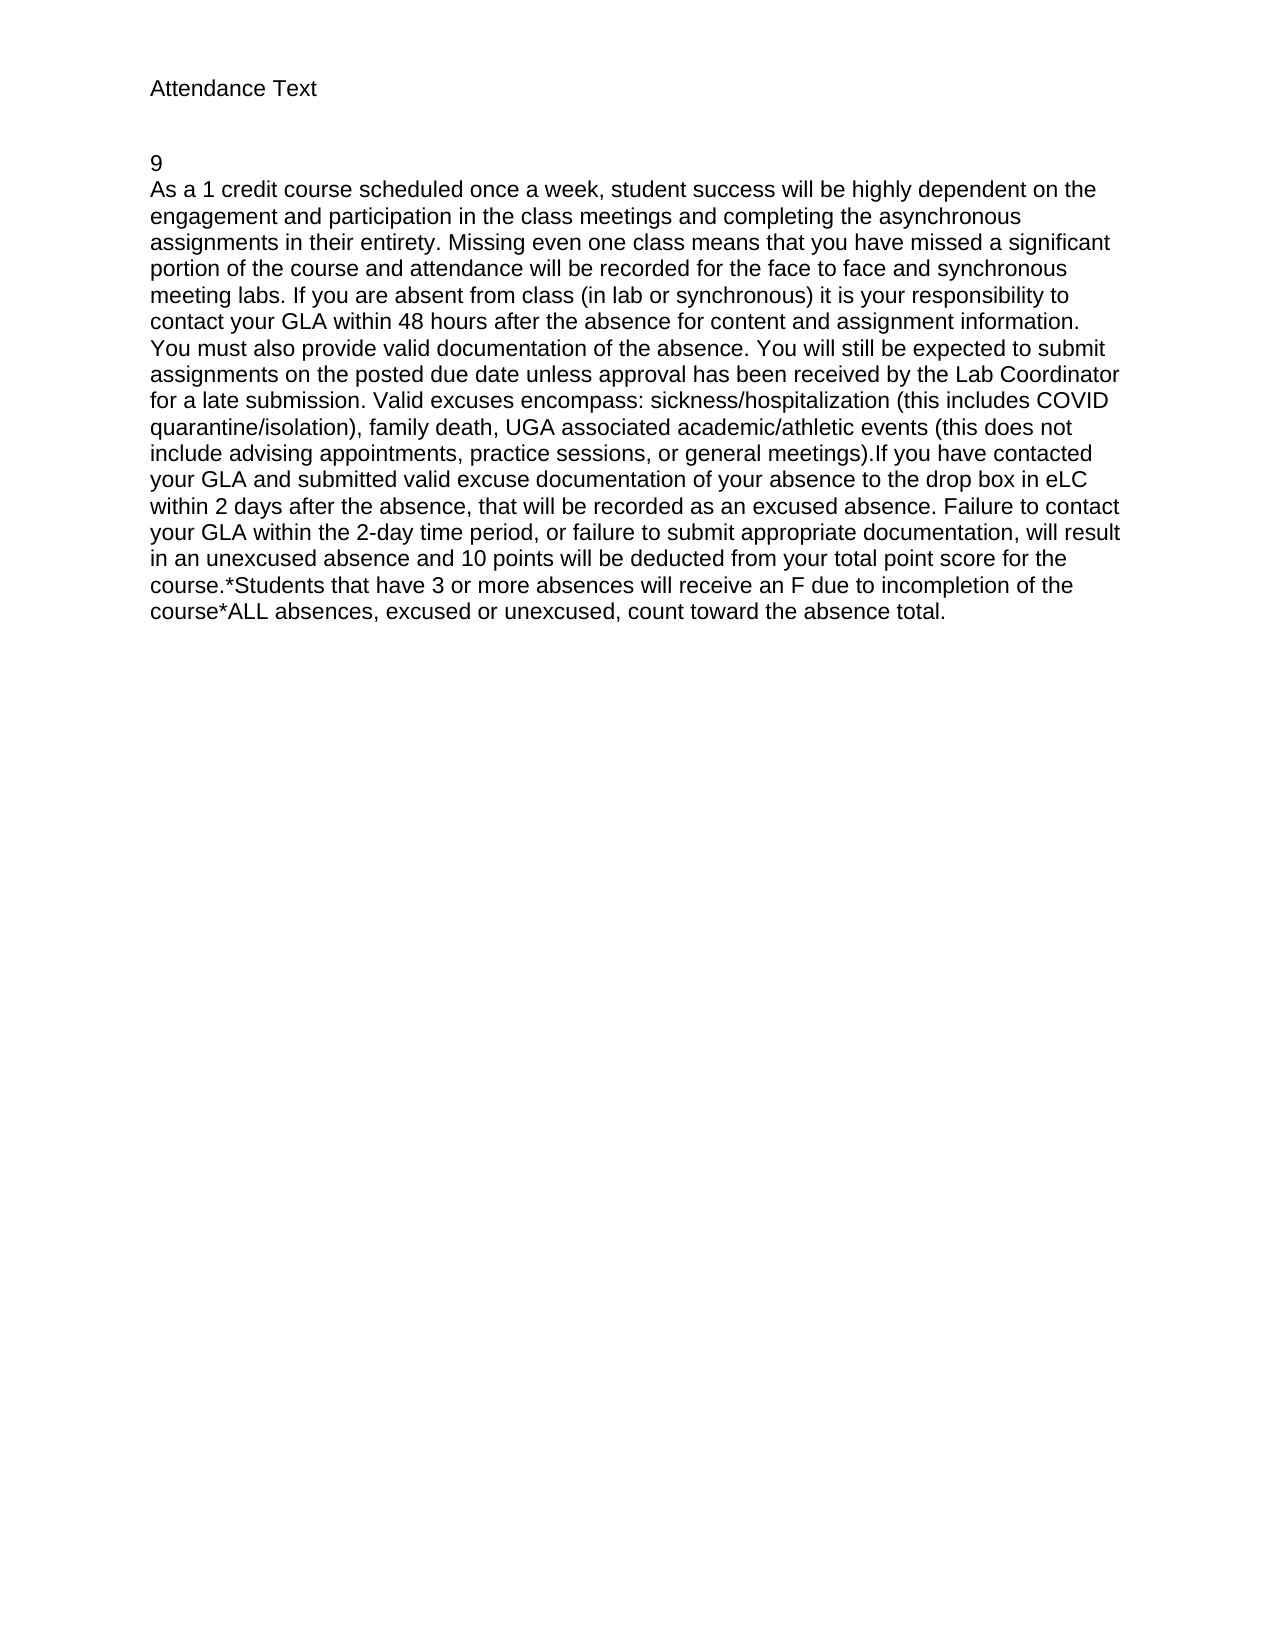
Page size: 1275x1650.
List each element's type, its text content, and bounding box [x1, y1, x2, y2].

text As a 1 credit course scheduled once a week, student success will be highly dependent on the engagement and participation in the class meetings and completing the asynchronous assignments in their entirety. Missing even one class means that you have missed a significant portion of the course and attendance will be recorded for the face to face and synchronous meeting labs. If you are absent from class (in lab or synchronous) it is your responsibility to contact your GLA within 48 hours after the absence for content and assignment information. You must also provide valid documentation of the absence. You will still be expected to submit assignments on the posted due date unless approval has been received by the Lab Coordinator for a late submission. Valid excuses encompass: sickness/hospitalization (this includes COVID quarantine/isolation), family death, UGA associated academic/athletic events (this does not include advising appointments, practice sessions, or general meetings).If you have contacted your GLA and submitted valid excuse documentation of your absence to the drop box in eLC within 2 days after the absence, that will be recorded as an excused absence. Failure to contact your GLA within the 2-day time period, or failure to submit appropriate documentation, will result in an unexcused absence and 10 points will be deducted from your total point score for the course.*Students that have 3 or more absences will receive an F due to incompletion of the course*ALL absences, excused or unexcused, count toward the absence total. [150, 176, 1125, 624]
text 9 [150, 150, 1125, 176]
